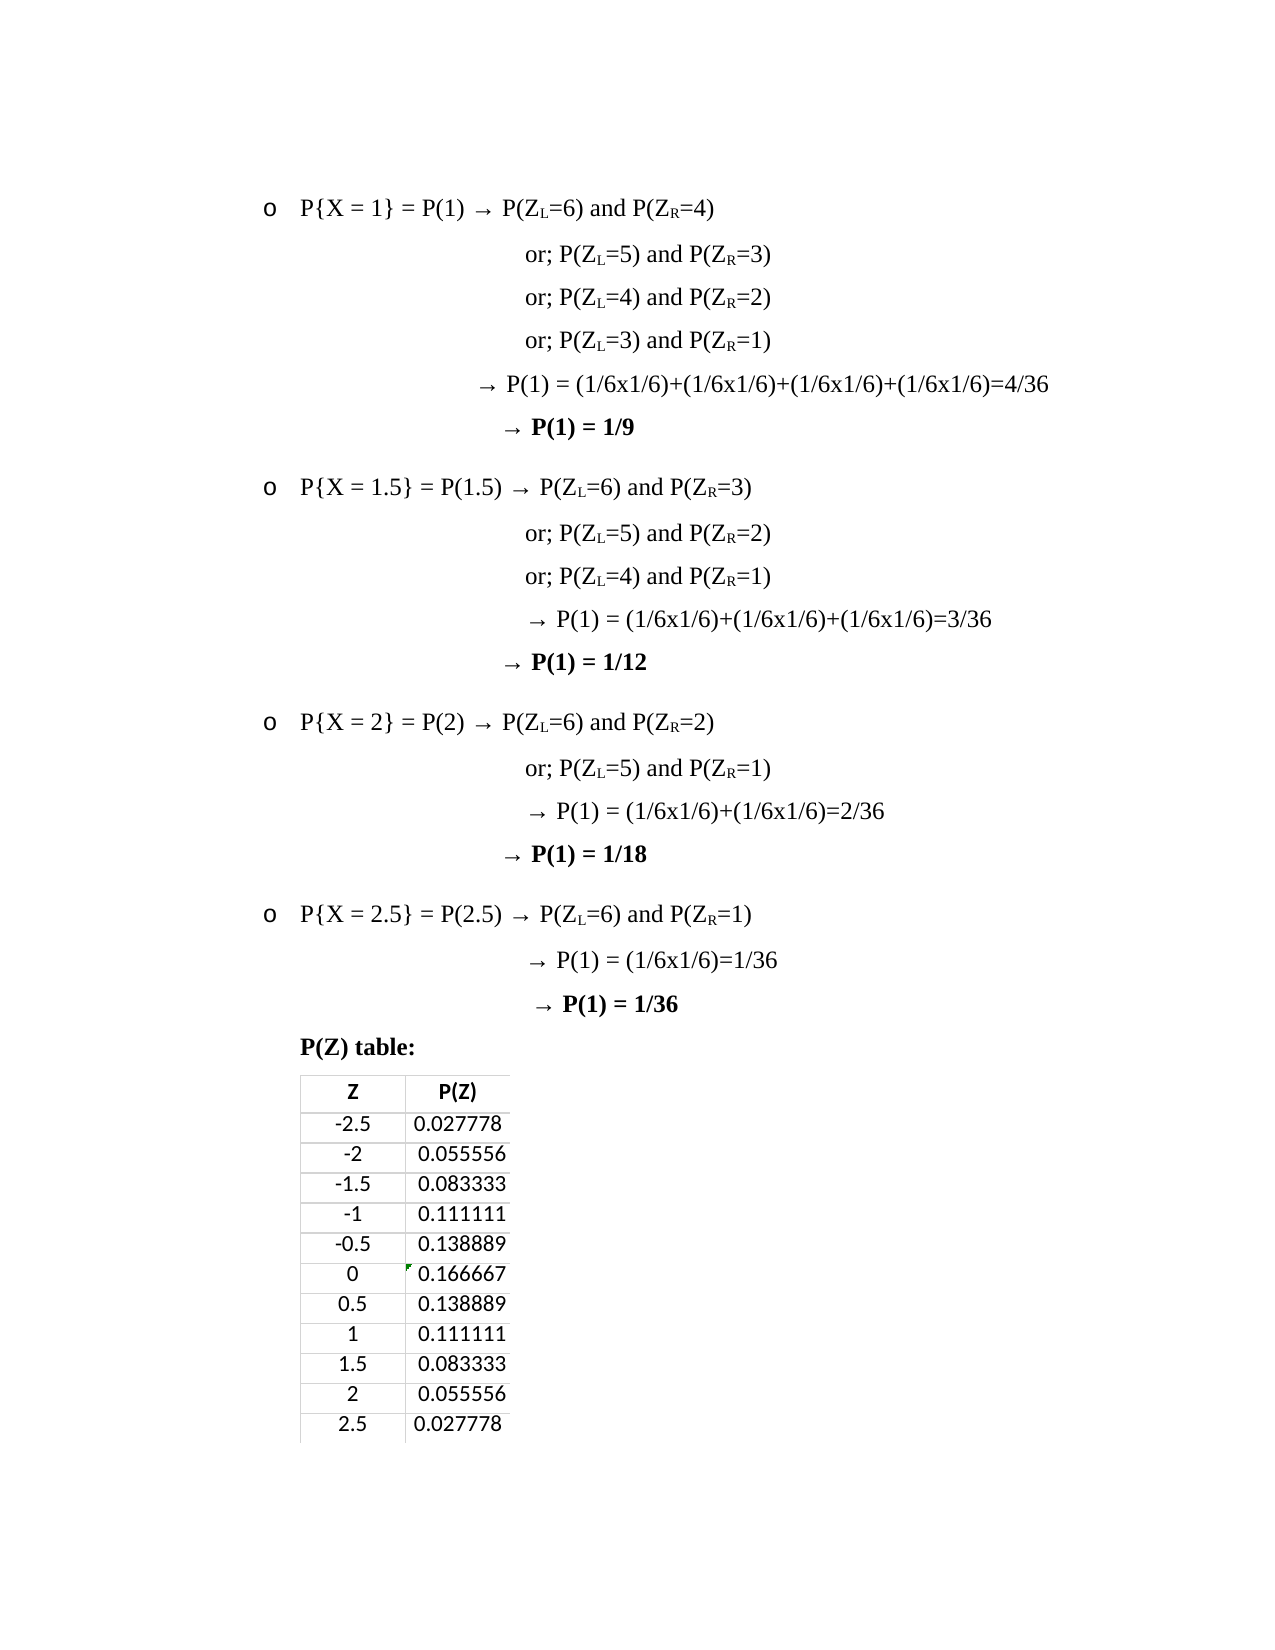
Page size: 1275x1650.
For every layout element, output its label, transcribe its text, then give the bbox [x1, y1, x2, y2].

list or; P(ZL=4) and P(ZR=2) [525, 282, 1125, 311]
text → P(1) = 1/36 [150, 989, 1125, 1017]
list or; P(ZL=3) and P(ZR=1) [525, 326, 1125, 354]
text → P(1) = (1/6x1/6)=1/36 [150, 946, 1125, 974]
text → P(1) = 1/18 [150, 839, 1125, 868]
list P{X = 2} = P(2) → P(ZL=6) and P(ZR=2) [262, 707, 1125, 738]
list or; P(ZL=5) and P(ZR=1) [525, 753, 1125, 782]
list P{X = 2.5} = P(2.5) → P(ZL=6) and P(ZR=1) [262, 899, 1125, 930]
list or; P(ZL=4) and P(ZR=1) [525, 561, 1125, 590]
text → P(1) = (1/6x1/6)+(1/6x1/6)+(1/6x1/6)=3/36 [150, 604, 1125, 633]
list or; P(ZL=5) and P(ZR=2) [525, 518, 1125, 547]
list or; P(ZL=5) and P(ZR=3) [525, 239, 1125, 268]
list P{X = 1} = P(1) → P(ZL=6) and P(ZR=4) [262, 193, 1125, 224]
text → P(1) = 1/9 [150, 412, 1125, 441]
list P(Z) table: [300, 1032, 1125, 1061]
text → P(1) = (1/6x1/6)+(1/6x1/6)+(1/6x1/6)+(1/6x1/6)=4/36 [150, 369, 1125, 397]
text → P(1) = 1/12 [150, 647, 1125, 676]
text → P(1) = (1/6x1/6)+(1/6x1/6)=2/36 [150, 796, 1125, 825]
list P{X = 1.5} = P(1.5) → P(ZL=6) and P(ZR=3) [262, 472, 1125, 502]
